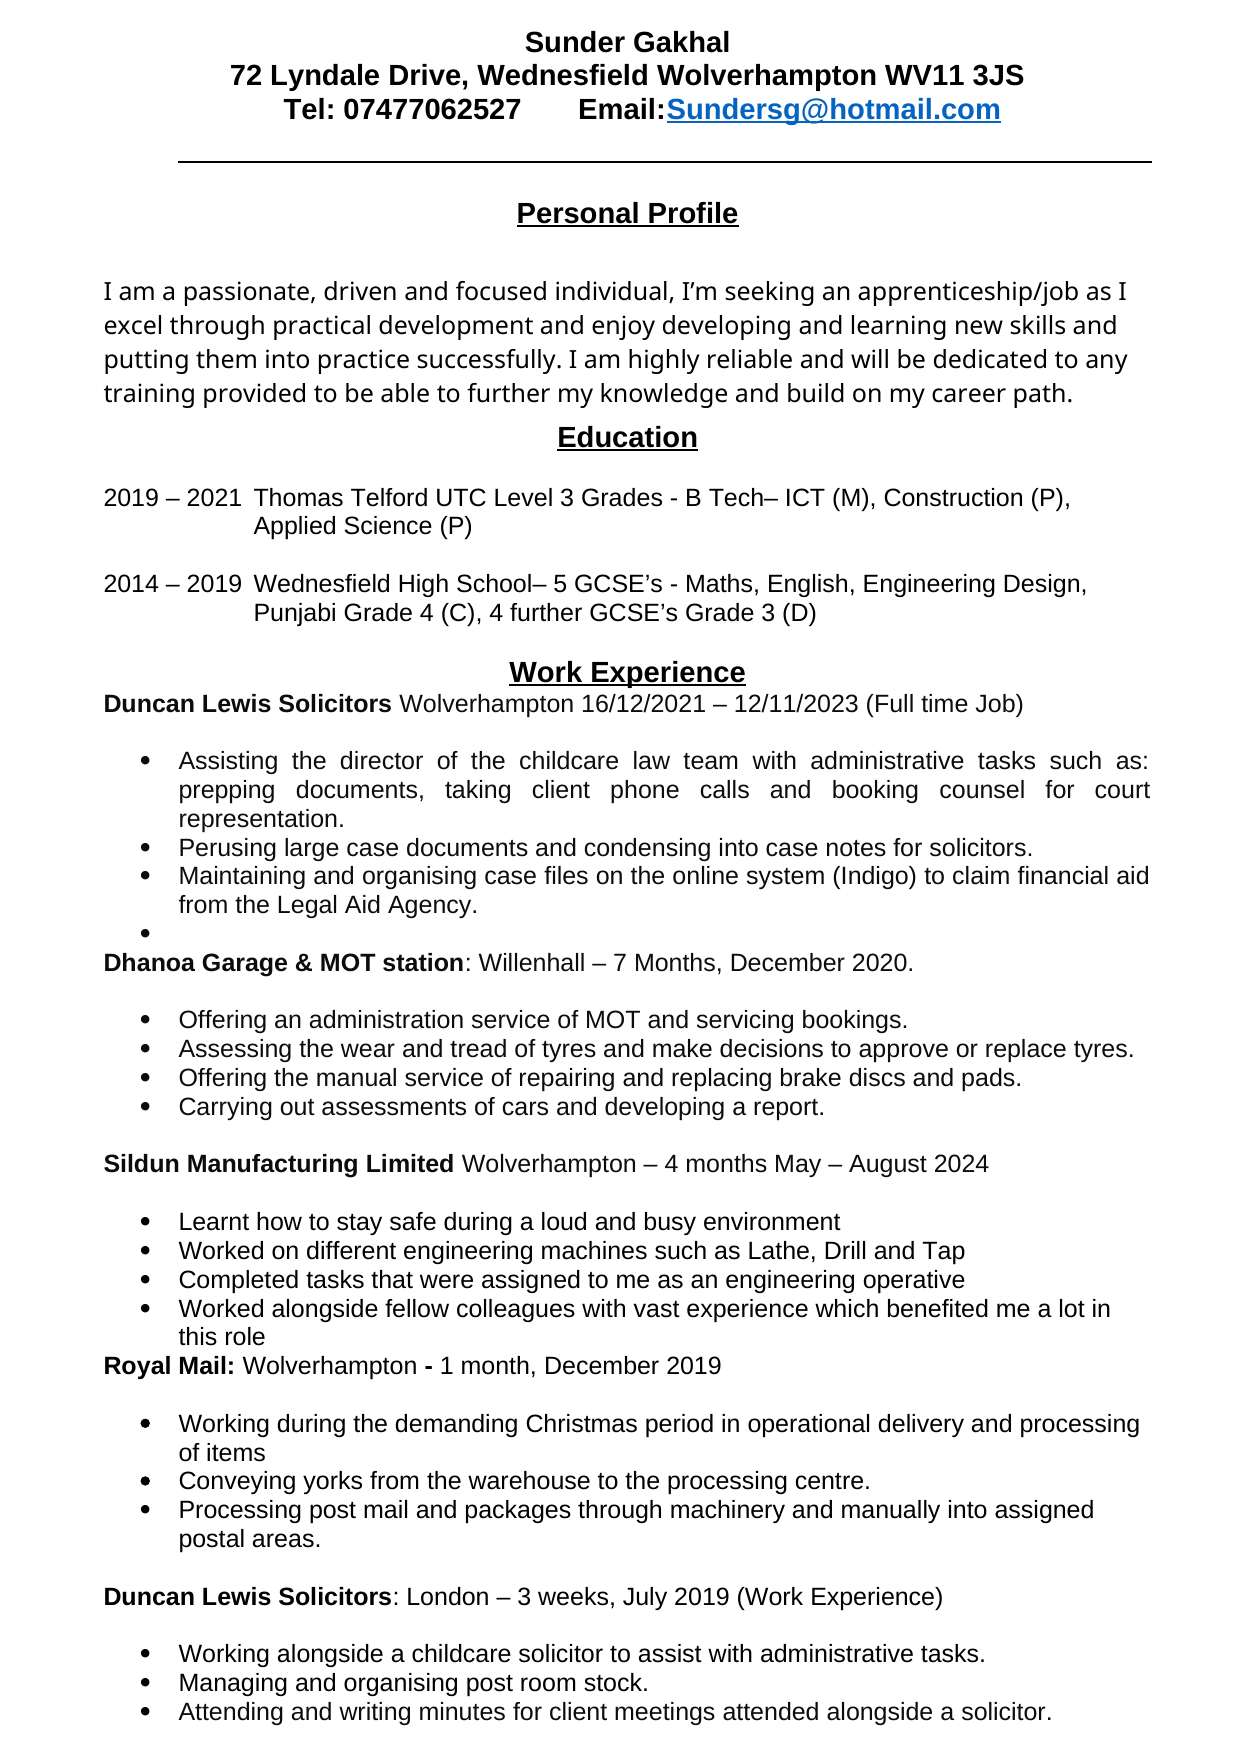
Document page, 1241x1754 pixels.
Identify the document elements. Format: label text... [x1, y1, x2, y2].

title Work Experience [103, 655, 1152, 689]
text Royal Mail: Wolverhampton - 1 month, December 2019 [103, 1351, 1152, 1380]
title Sunder Gakhal [103, 25, 1152, 58]
title Carrying out assessments of cars and developing a report. [141, 1092, 1152, 1121]
title 2019 – 2021 Thomas Telford UTC Level 3 Grades - B Tech– ICT (M), Construction (P), Applied Science (P) [103, 483, 1152, 540]
title Assessing the wear and tread of tyres and make decisions to approve or replace tyres. [141, 1034, 1152, 1063]
title Maintaining and organising case files on the online system (Indigo) to claim financial aid from the Legal Aid Agency. [141, 861, 1152, 919]
title 72 Lyndale Drive, Wednesfield Wolverhampton WV11 3JS [103, 58, 1152, 92]
title Offering the manual service of repairing and replacing brake discs and pads. [141, 1063, 1152, 1092]
title Working alongside a childcare solicitor to assist with administrative tasks. [141, 1639, 1152, 1668]
title Completed tasks that were assigned to me as an engineering operative [141, 1265, 1152, 1293]
text I am a passionate, driven and focused individual, I’m seeking an apprenticeship/job as I excel through practical development and enjoy developing and learning new skills and putting them into practice successfully. I am highly reliable and will be dedicated to any training provided to be able to further my knowledge and build on my career path. [103, 274, 1152, 410]
title Managing and organising post room stock. [141, 1668, 1152, 1697]
title Sildun Manufacturing Limited Wolverhampton – 4 months May – August 2024 [103, 1149, 1152, 1178]
title Attending and writing minutes for client meetings attended alongside a solicitor. [141, 1697, 1152, 1726]
title Tel: 07477062527 Email:Sundersg@hotmail.com [178, 92, 1152, 125]
title 2014 – 2019 Wednesfield High School– 5 GCSE’s - Maths, English, Engineering Design, Punjabi Grade 4 (C), 4 further GCSE’s Grade 3 (D) [103, 569, 1152, 626]
title Worked on different engineering machines such as Lathe, Drill and Tap [141, 1236, 1152, 1265]
title Dhanoa Garage & MOT station: Willenhall – 7 Months, December 2020. [103, 948, 1152, 977]
title Perusing large case documents and condensing into case notes for solicitors. [141, 832, 1152, 861]
title Offering an administration service of MOT and servicing bookings. [141, 1005, 1152, 1034]
title Assisting the director of the childcare law team with administrative tasks such as: prepping documents, taking client phone calls and booking counsel for court representation. [141, 746, 1152, 832]
title Worked alongside fellow colleagues with vast experience which benefited me a lot in this role [141, 1293, 1152, 1351]
list Working during the demanding Christmas period in operational delivery and processing of items [141, 1409, 1152, 1466]
title Duncan Lewis Solicitors Wolverhampton 16/12/2021 – 12/11/2023 (Full time Job) [103, 689, 1152, 717]
list Processing post mail and packages through machinery and manually into assigned postal areas. [141, 1495, 1152, 1553]
title Education [103, 420, 1152, 454]
title Personal Profile [103, 196, 1152, 230]
title Duncan Lewis Solicitors: London – 3 weeks, July 2019 (Work Experience) [103, 1581, 1152, 1610]
title Learnt how to stay safe during a loud and busy environment [141, 1207, 1152, 1236]
list Conveying yorks from the warehouse to the processing centre. [141, 1466, 1152, 1495]
